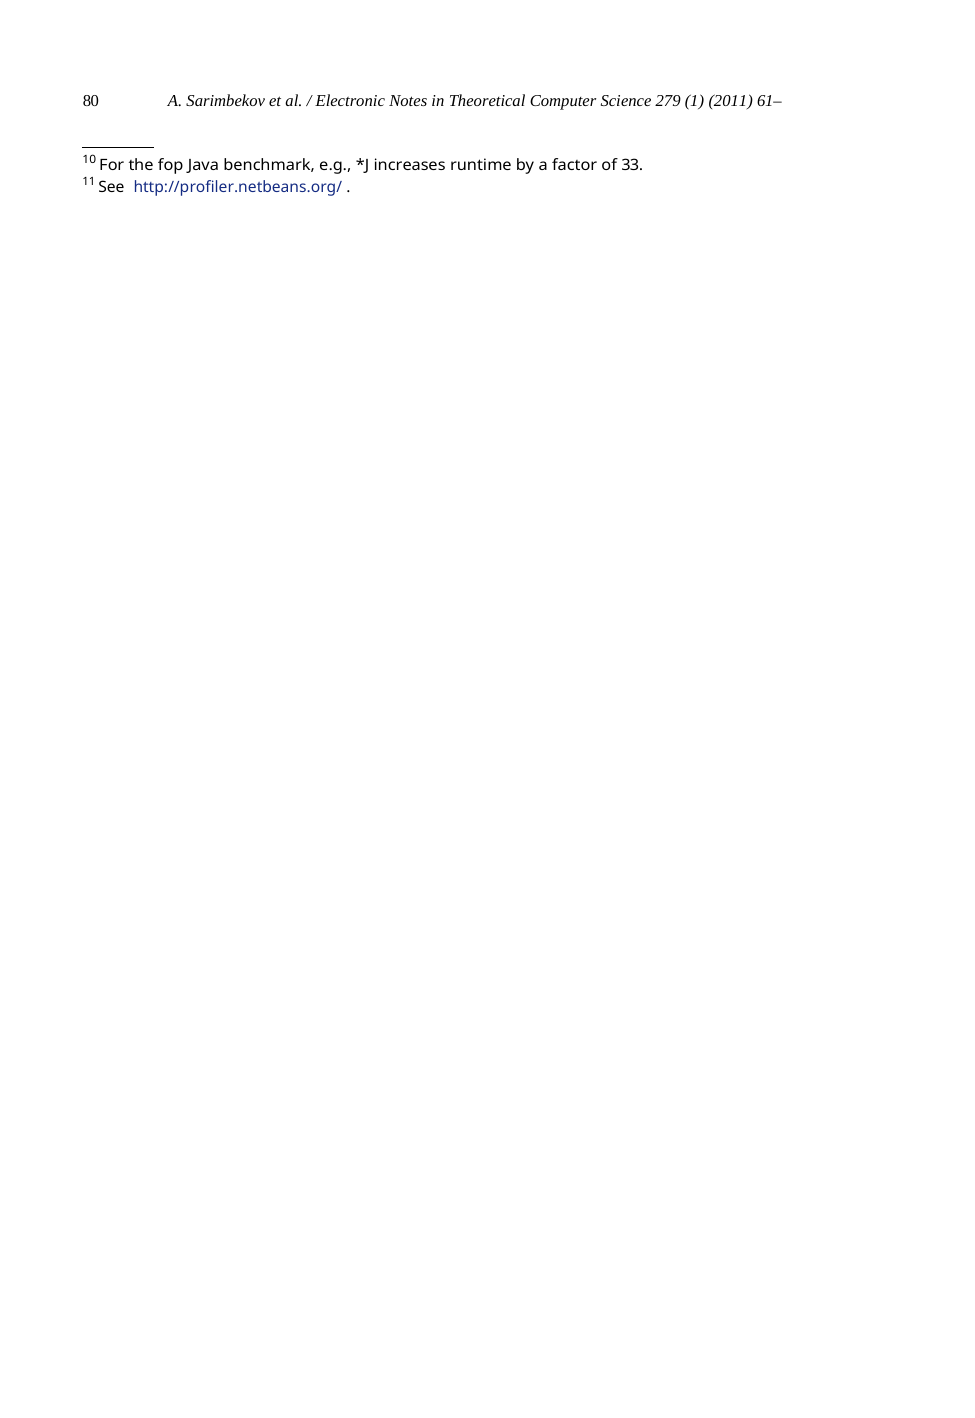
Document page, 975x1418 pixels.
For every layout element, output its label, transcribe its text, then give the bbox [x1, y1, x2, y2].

text 10 For the fop Java benchmark, e.g., *J increases runtime by a factor of 33. [82, 143, 904, 174]
text 11 See http://profiler.netbeans.org/ . [82, 174, 904, 197]
